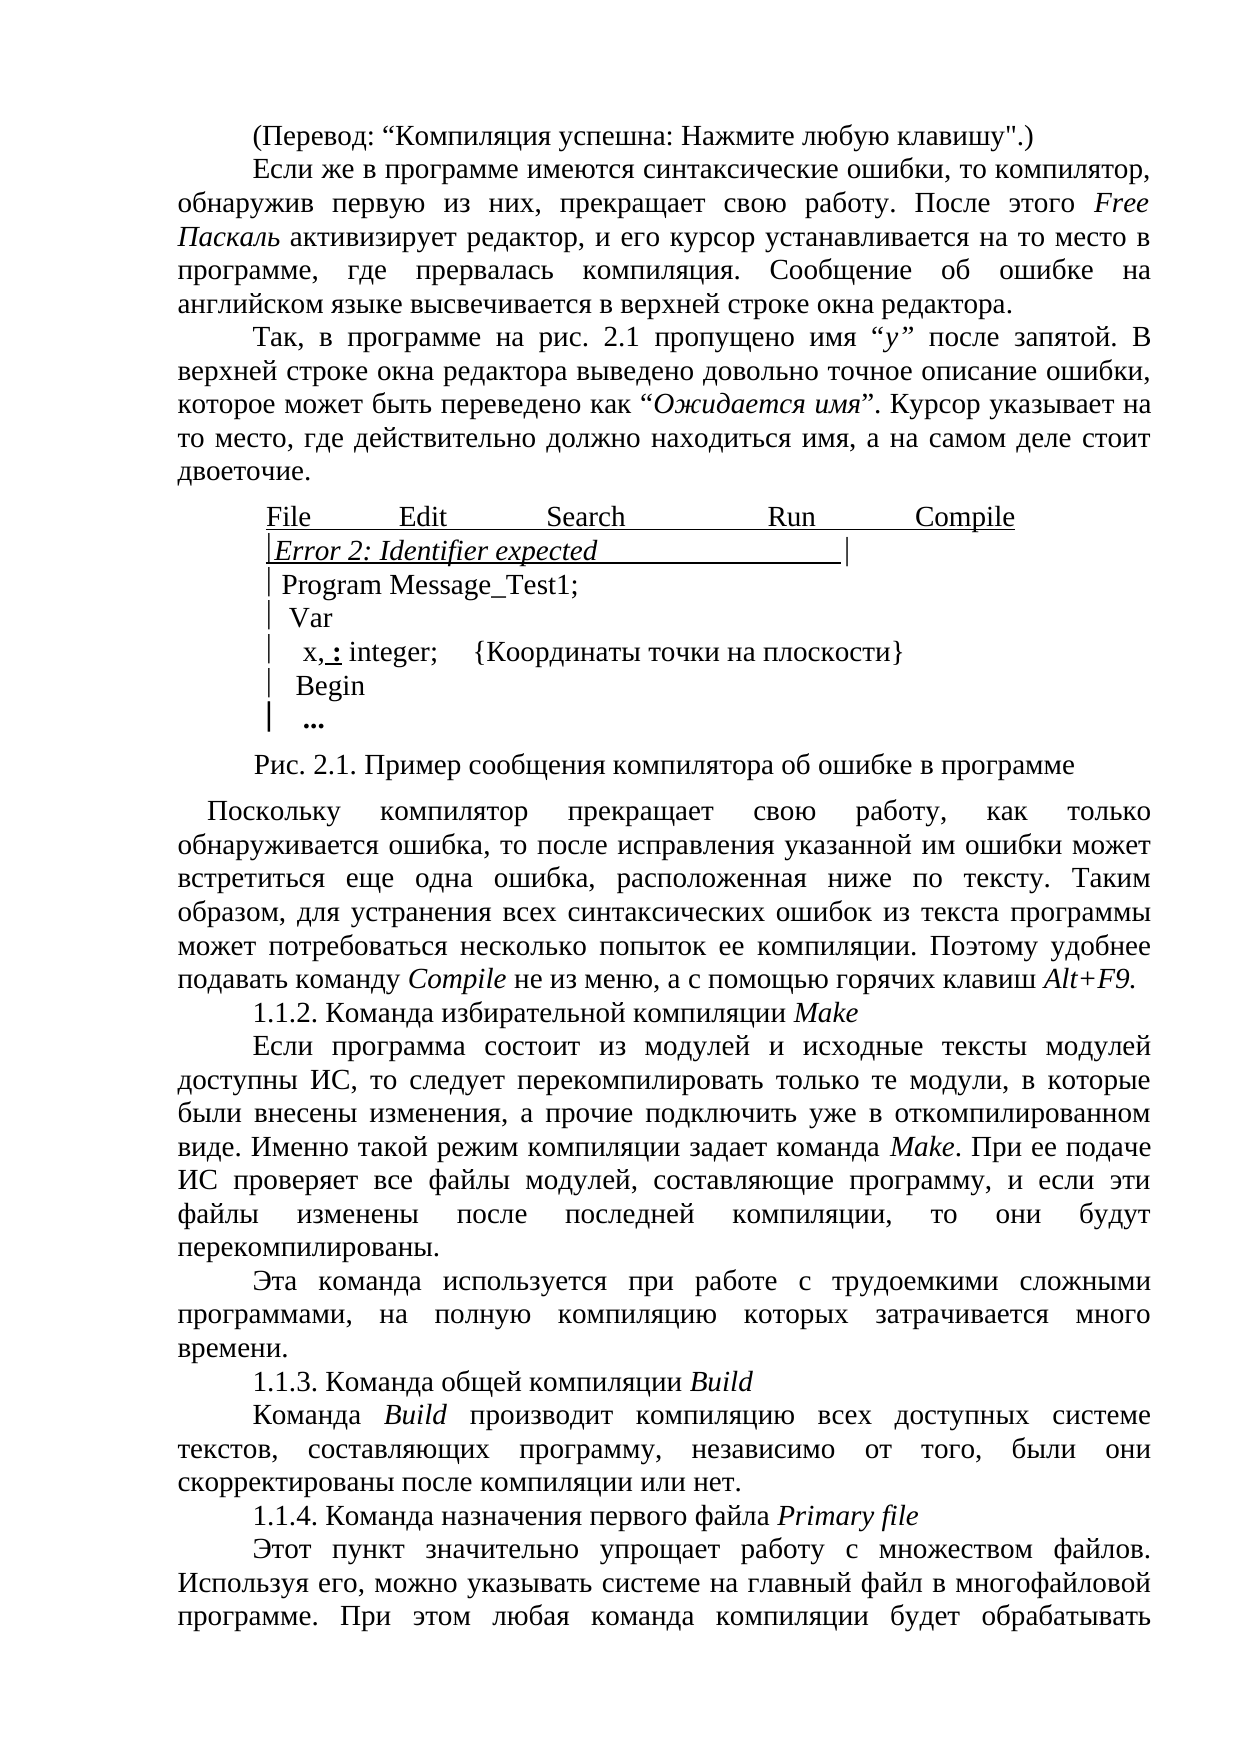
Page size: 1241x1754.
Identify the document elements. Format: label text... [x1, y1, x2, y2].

text (Перевод: “Компиляция успешна: Нажмите любую клавишу".) [177, 118, 1152, 152]
text Если же в программе имеются синтаксические ошибки, то компилятор, обнаружив первую из них, прекращает свою работу. После этого Free Паскаль активизирует редактор, и его курсор устанавливается на то место в программе, где прервалась компиляция. Сообщение об ошибке на английском языке высвечивается в верхней строке окна редактора. [177, 152, 1152, 319]
text Если программа состоит из модулей и исходные тексты модулей доступны ИС, то следует перекомпилировать только те модули, в которые были внесены изменения, а прочие подключить уже в откомпилированном виде. Именно такой режим компиляции задает команда Make. При ее подаче ИС проверяет все файлы модулей, составляющие программу, и если эти файлы изменены после последней компиляции, то они будут перекомпилированы. [177, 1028, 1152, 1263]
text Var [177, 600, 1152, 634]
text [177, 1531, 1152, 1632]
text Error 2: Identifier expected [177, 533, 1152, 567]
list x, : integer; {Координаты точки на плоскости} [266, 634, 1152, 668]
text 1.1.2. Команда избирательной компиляции Make [177, 995, 1152, 1028]
text Эта команда используется при работе с трудоемкими сложными программами, на полную компиляцию которых затрачивается много времени. [177, 1263, 1152, 1364]
text File Edit Search Run Compile [177, 499, 1152, 533]
text Поскольку компилятор прекращает свою работу, как только обнаруживается ошибка, то после исправления указанной им ошибки может встретиться еще одна ошибка, расположенная ниже по тексту. Таким образом, для устранения всех синтаксических ошибок из текста программы может потребоваться несколько попыток ее компиляции. Поэтому удобнее подавать команду Compile не из меню, а с помощью горячих клавиш Alt+F9. [177, 793, 1152, 995]
text Так, в программе на рис. 2.1 пропущено имя “y” после запятой. В верхней строке окна редактора выведено довольно точное описание ошибки, которое может быть переведено как “Ожидается имя”. Курсор указывает на то место, где действительно должно находиться имя, а на самом деле стоит двоеточие. [177, 319, 1152, 487]
text Program Message_Test1; [177, 567, 1152, 600]
list Begin [266, 668, 1152, 701]
text Рис. 2.1. Пример сообщения компилятора об ошибке в программе [177, 747, 1152, 781]
text 1.1.4. Команда назначения первого файла Primary file [177, 1498, 1152, 1531]
list ... [266, 701, 1152, 735]
text 1.1.3. Команда общей компиляции Build [177, 1364, 1152, 1397]
text Команда Build производит компиляцию всех доступных системе текстов, составляющих программу, независимо от того, были они скорректированы после компиляции или нет. [177, 1397, 1152, 1498]
